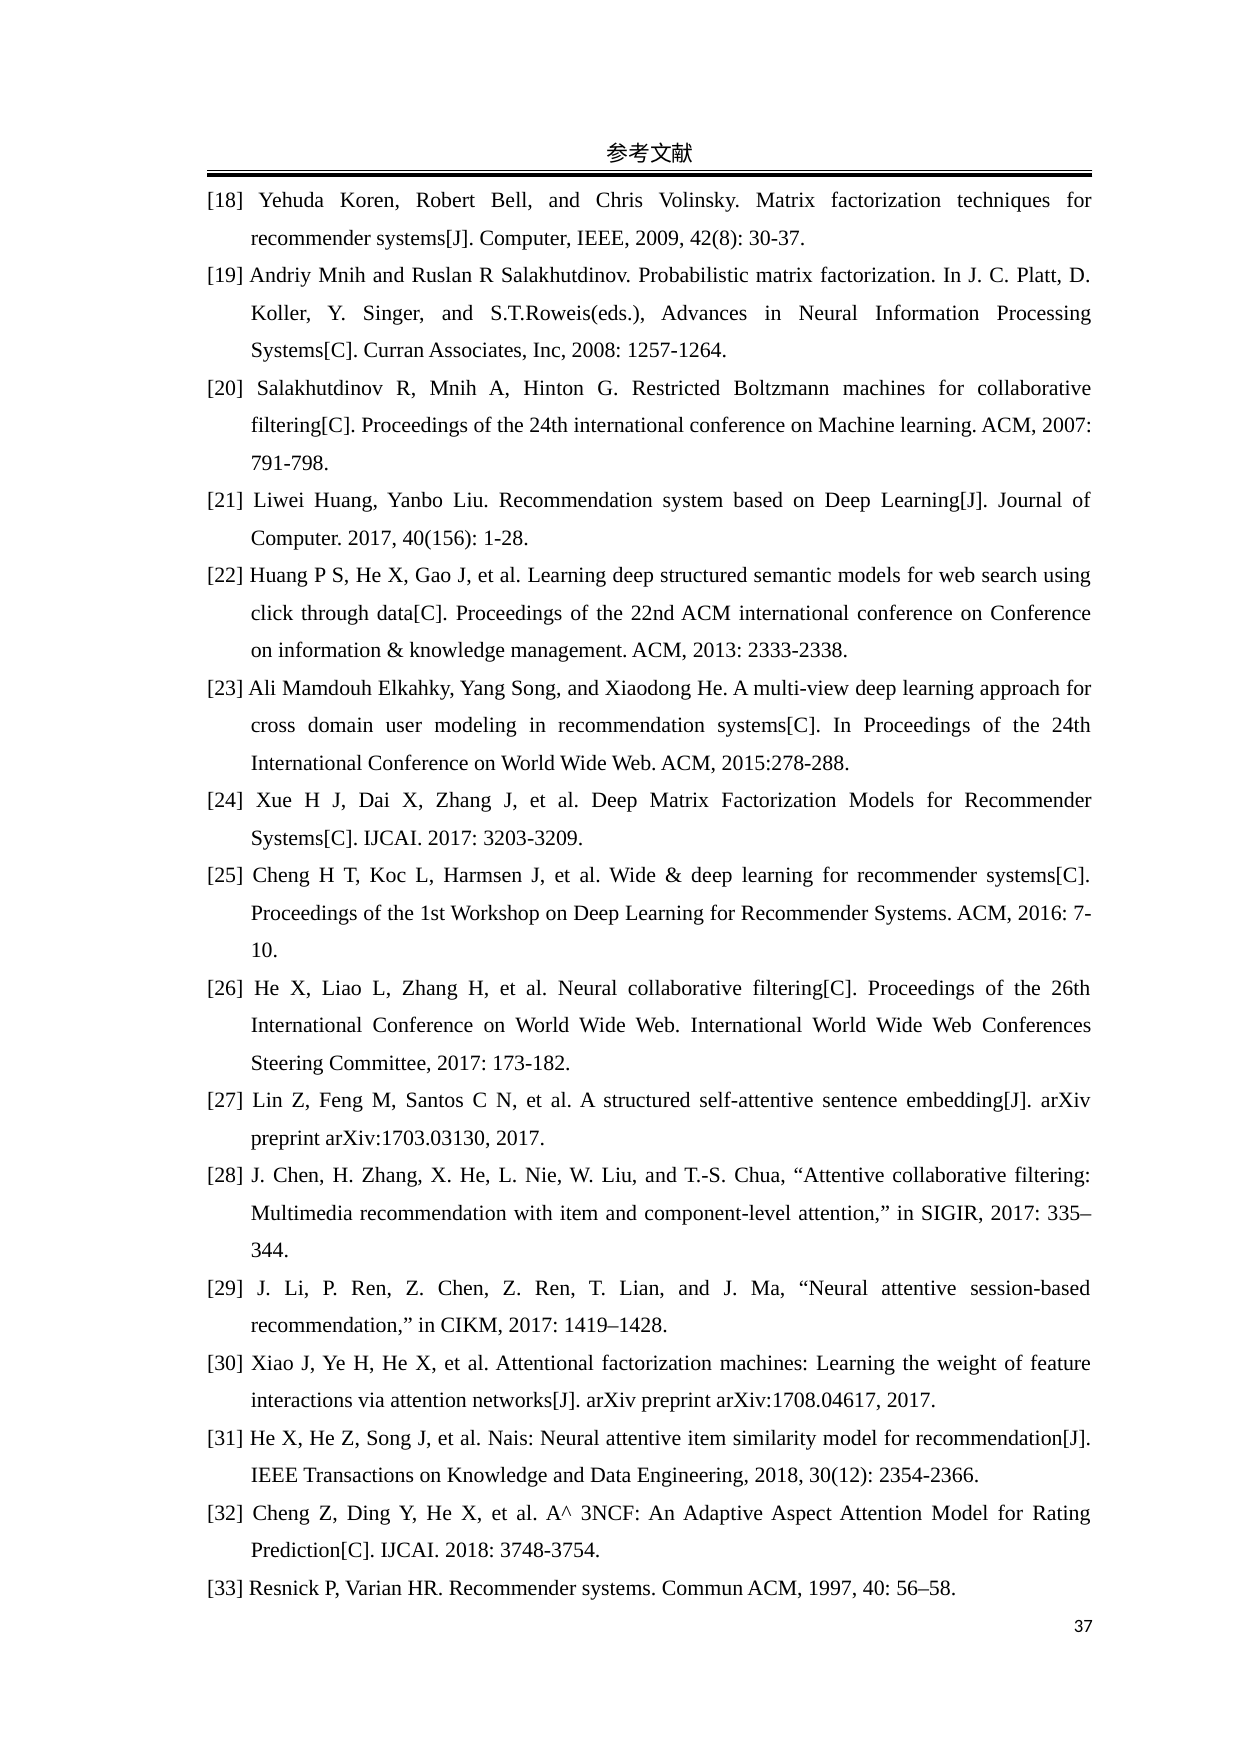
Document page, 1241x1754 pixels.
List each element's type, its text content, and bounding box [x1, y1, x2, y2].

text [28] J. Chen, H. Zhang, X. He, L. Nie, W. Liu, and T.-S. Chua, “Attentive collaborative filtering: Multimedia recommendation with item and component-level attention,” in SIGIR, 2017: 335–344. [207, 1152, 1092, 1265]
text [23] Ali Mamdouh Elkahky, Yang Song, and Xiaodong He. A multi-view deep learning approach for cross domain user modeling in recommendation systems[C]. In Proceedings of the 24th International Conference on World Wide Web. ACM, 2015:278-288. [207, 665, 1092, 777]
text [20] Salakhutdinov R, Mnih A, Hinton G. Restricted Boltzmann machines for collaborative filtering[C]. Proceedings of the 24th international conference on Machine learning. ACM, 2007: 791-798. [207, 365, 1092, 477]
text [19] Andriy Mnih and Ruslan R Salakhutdinov. Probabilistic matrix factorization. In J. C. Platt, D. Koller, Y. Singer, and S.T.Roweis(eds.), Advances in Neural Information Processing Systems[C]. Curran Associates, Inc, 2008: 1257-1264. [207, 252, 1092, 365]
text [30] Xiao J, Ye H, He X, et al. Attentional factorization machines: Learning the weight of feature interactions via attention networks[J]. arXiv preprint arXiv:1708.04617, 2017. [207, 1340, 1092, 1415]
text [33] Resnick P, Varian HR. Recommender systems. Commun ACM, 1997, 40: 56–58. [207, 1565, 1092, 1602]
text [32] Cheng Z, Ding Y, He X, et al. A^ 3NCF: An Adaptive Aspect Attention Model for Rating Prediction[C]. IJCAI. 2018: 3748-3754. [207, 1490, 1092, 1565]
text [31] He X, He Z, Song J, et al. Nais: Neural attentive item similarity model for recommendation[J]. IEEE Transactions on Knowledge and Data Engineering, 2018, 30(12): 2354-2366. [207, 1415, 1092, 1490]
text [27] Lin Z, Feng M, Santos C N, et al. A structured self-attentive sentence embedding[J]. arXiv preprint arXiv:1703.03130, 2017. [207, 1077, 1092, 1152]
text [26] He X, Liao L, Zhang H, et al. Neural collaborative filtering[C]. Proceedings of the 26th International Conference on World Wide Web. International World Wide Web Conferences Steering Committee, 2017: 173-182. [207, 965, 1092, 1077]
text [24] Xue H J, Dai X, Zhang J, et al. Deep Matrix Factorization Models for Recommender Systems[C]. IJCAI. 2017: 3203-3209. [207, 777, 1092, 852]
text [25] Cheng H T, Koc L, Harmsen J, et al. Wide & deep learning for recommender systems[C]. Proceedings of the 1st Workshop on Deep Learning for Recommender Systems. ACM, 2016: 7-10. [207, 852, 1092, 965]
text [18] Yehuda Koren, Robert Bell, and Chris Volinsky. Matrix factorization techniques for recommender systems[J]. Computer, IEEE, 2009, 42(8): 30-37. [207, 177, 1092, 252]
text [22] Huang P S, He X, Gao J, et al. Learning deep structured semantic models for web search using click through data[C]. Proceedings of the 22nd ACM international conference on Conference on information & knowledge management. ACM, 2013: 2333-2338. [207, 552, 1092, 665]
text [29] J. Li, P. Ren, Z. Chen, Z. Ren, T. Lian, and J. Ma, “Neural attentive session-based recommendation,” in CIKM, 2017: 1419–1428. [207, 1265, 1092, 1340]
text [21] Liwei Huang, Yanbo Liu. Recommendation system based on Deep Learning[J]. Journal of Computer. 2017, 40(156): 1-28. [207, 477, 1092, 552]
